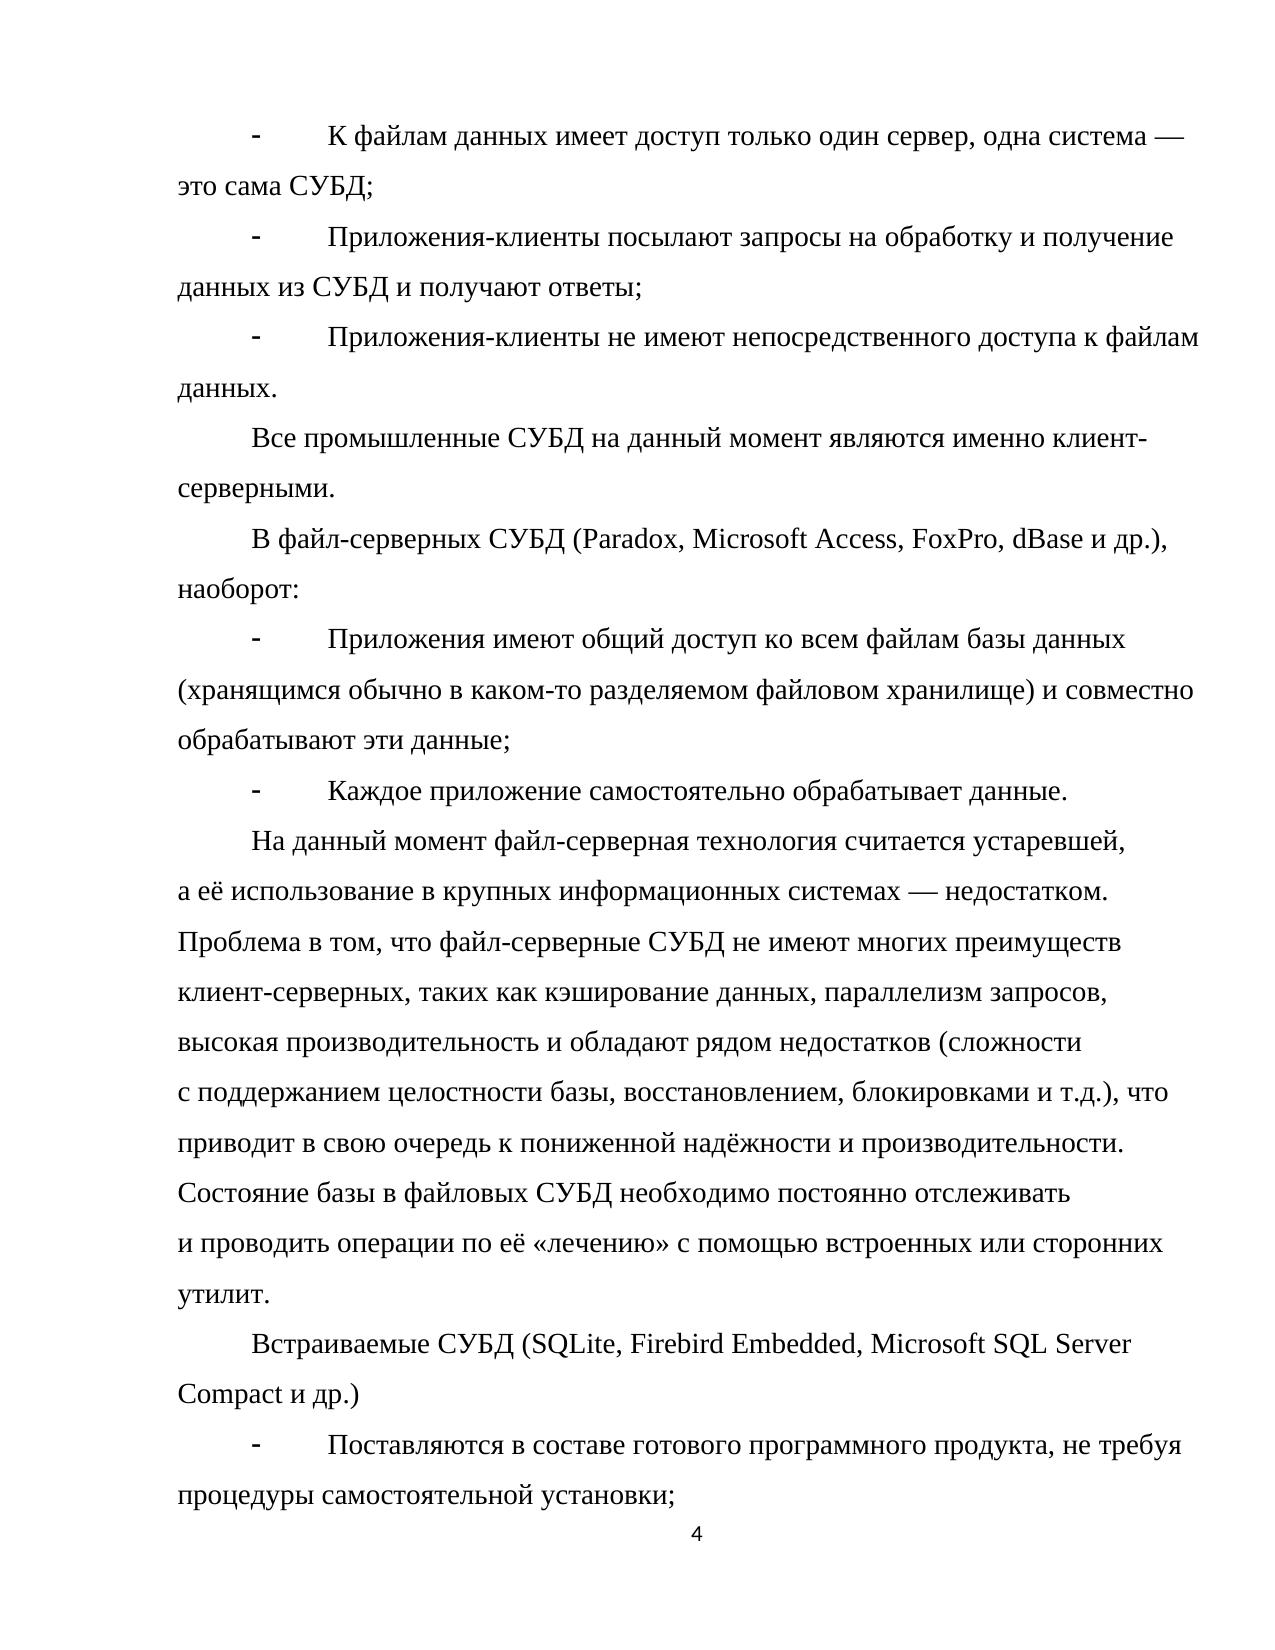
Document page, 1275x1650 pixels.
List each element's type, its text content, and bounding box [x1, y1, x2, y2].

list Приложения-клиенты посылают запросы на обработку и получение данных из СУБД и получают ответы; [177, 219, 1216, 303]
text Встраиваемые СУБД (SQLite, Firebird Embedded, Microsoft SQL Server Compact и др.) [177, 1326, 1216, 1410]
text Все промышленные СУБД на данный момент являются именно клиент-серверными. [177, 420, 1216, 504]
list Поставляются в составе готового программного продукта, не требуя процедуры самостоятельной установки; [177, 1427, 1216, 1511]
list Приложения имеют общий доступ ко всем файлам базы данных (хранящимся обычно в каком-то разделяемом файловом хранилище) и совместно обрабатывают эти данные; [177, 622, 1216, 756]
list Каждое приложение самостоятельно обрабатывает данные. [177, 773, 1216, 806]
list Приложения-клиенты не имеют непосредственного доступа к файлам данных. [177, 319, 1216, 403]
text В файл-серверных СУБД (Paradox, Microsoft Access, FoxPro, dBase и др.), наоборот: [177, 521, 1216, 605]
list К файлам данных имеет доступ только один сервер, одна система — это сама СУБД; [177, 118, 1216, 202]
text На данный момент файл-серверная технология считается устаревшей, а её использование в крупных информационных системах — недостатком. Проблема в том, что файл-серверные СУБД не имеют многих преимуществ клиент-серверных, таких как кэширование данных, параллелизм запросов, высокая производительность и обладают рядом недостатков (сложности с поддержанием целостности базы, восстановлением, блокировками и т.д.), что приводит в свою очередь к пониженной надёжности и производительности. Состояние базы в файловых СУБД необходимо постоянно отслеживать и проводить операции по её «лечению» с помощью встроенных или сторонних утилит. [177, 823, 1216, 1309]
